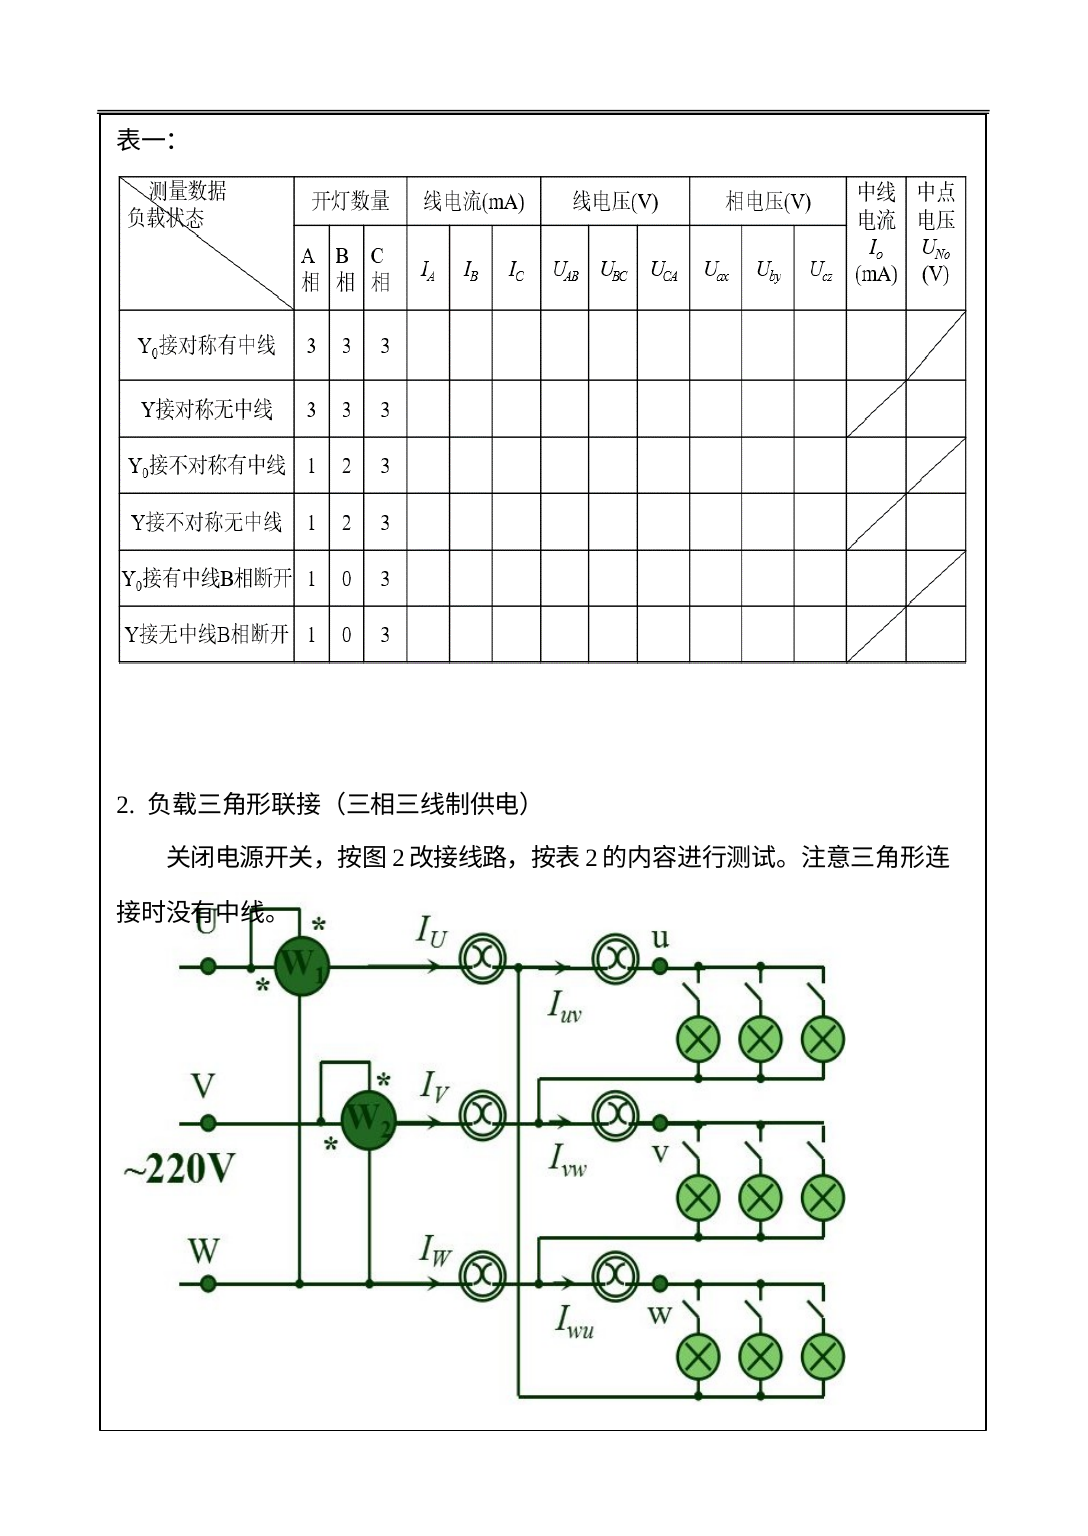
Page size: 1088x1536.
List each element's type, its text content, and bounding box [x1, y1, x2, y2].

list 负载三角形联接（三相三线制供电） [116, 785, 998, 821]
text 表一： [116, 120, 998, 156]
picture [120, 929, 846, 1406]
text 关闭电源开关，按图2改接线路，按表2的内容进行测试。注意三角形连接时没有中线。 [116, 838, 971, 929]
picture [118, 176, 967, 664]
